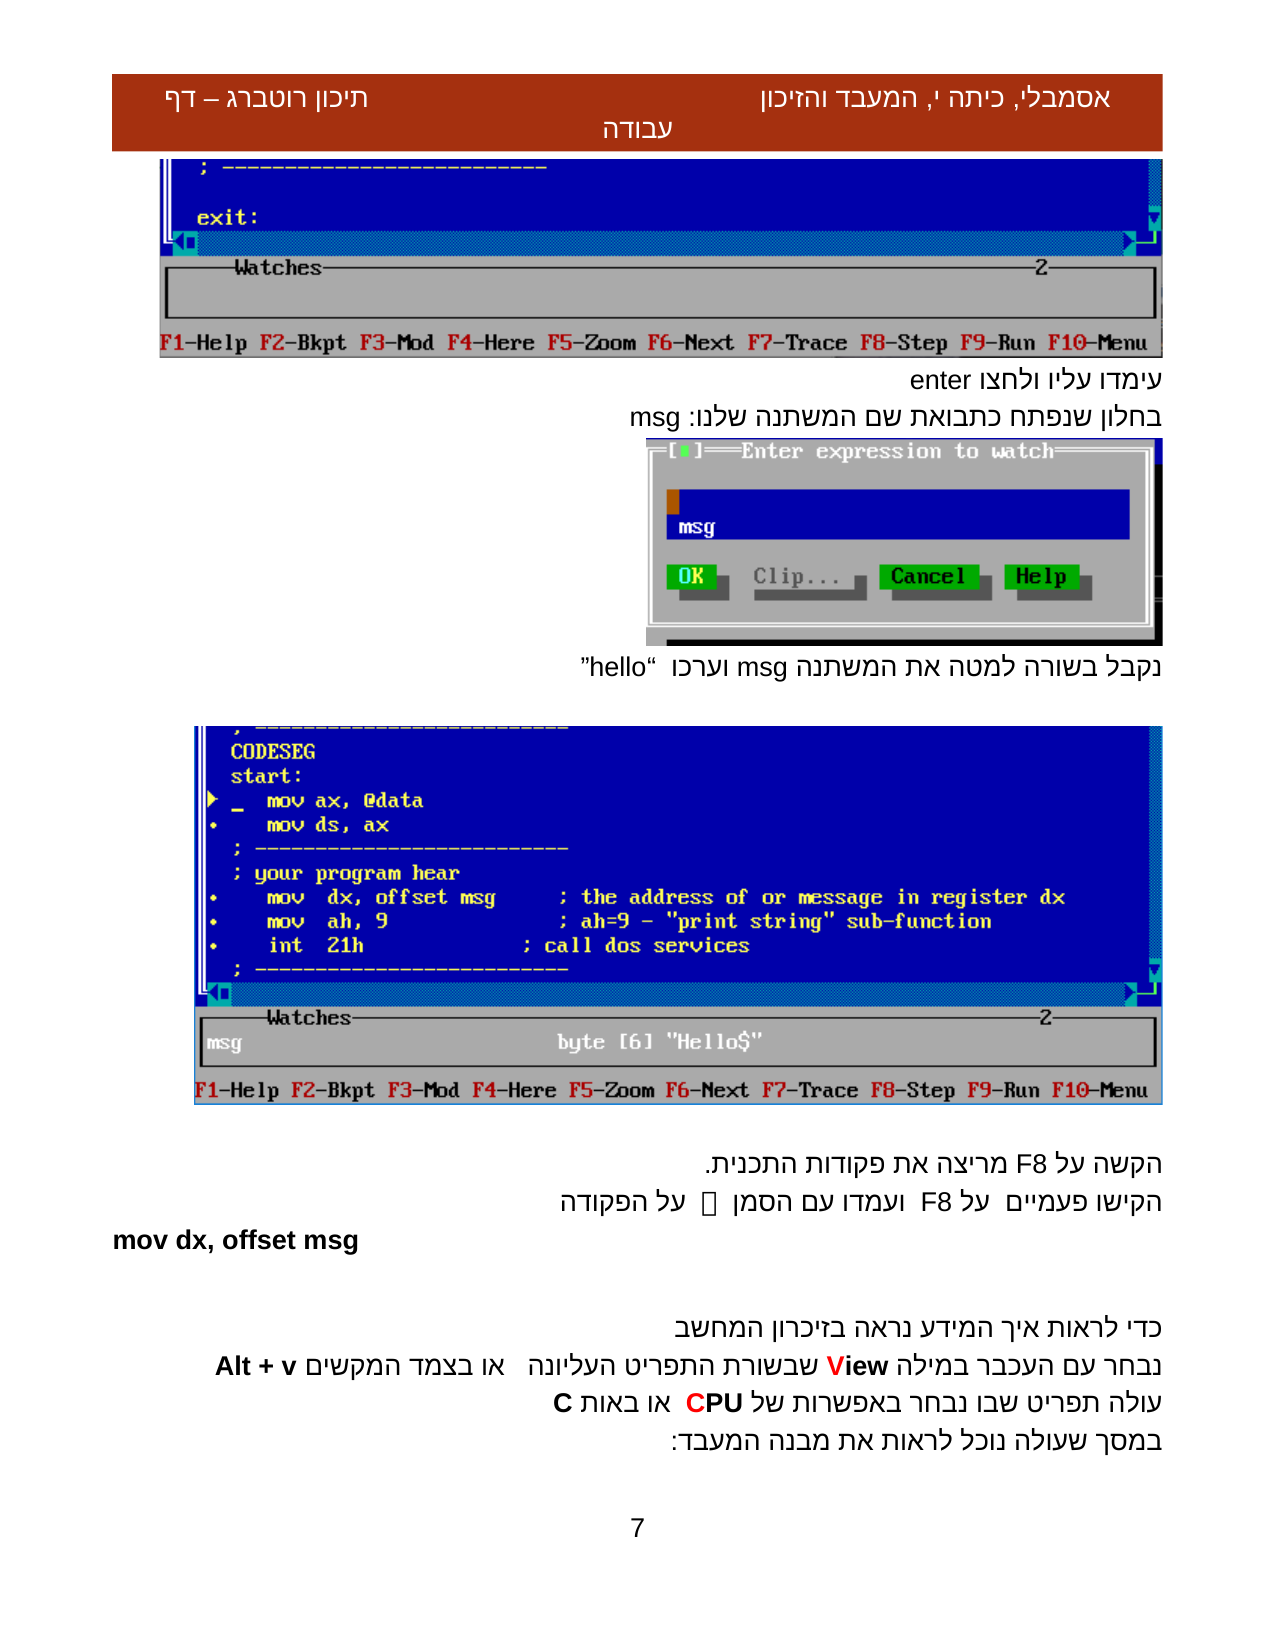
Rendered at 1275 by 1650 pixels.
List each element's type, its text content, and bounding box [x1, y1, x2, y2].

picture [159, 159, 1163, 358]
text נקבל בשורה למטה את המשתנה msg וערכו “hello” [112, 651, 1163, 682]
picture [194, 726, 1163, 1105]
picture [646, 438, 1163, 646]
text במסך שעולה נוכל לראות את מבנה המעבד: [112, 1425, 1163, 1456]
text כדי לראות איך המידע נראה בזיכרון המחשב [112, 1312, 1163, 1343]
text mov dx, offset msg [112, 1224, 1163, 1256]
text עימדו עליו ולחצו enter [112, 364, 1163, 395]
text עולה תפריט שבו נבחר באפשרות של CPU או באות C [112, 1387, 1163, 1418]
text הקשה על F8 מריצה את פקודות התכנית. הקישו פעמיים על F8 ועמדו עם הסמן על הפקודה [112, 1148, 1163, 1218]
text בחלון שנפתח כתבואת שם המשתנה שלנו: msg [112, 401, 1163, 432]
text נבחר עם העכבר במילה View שבשורת התפריט העליונה או בצמד המקשים Alt + v [112, 1350, 1163, 1381]
